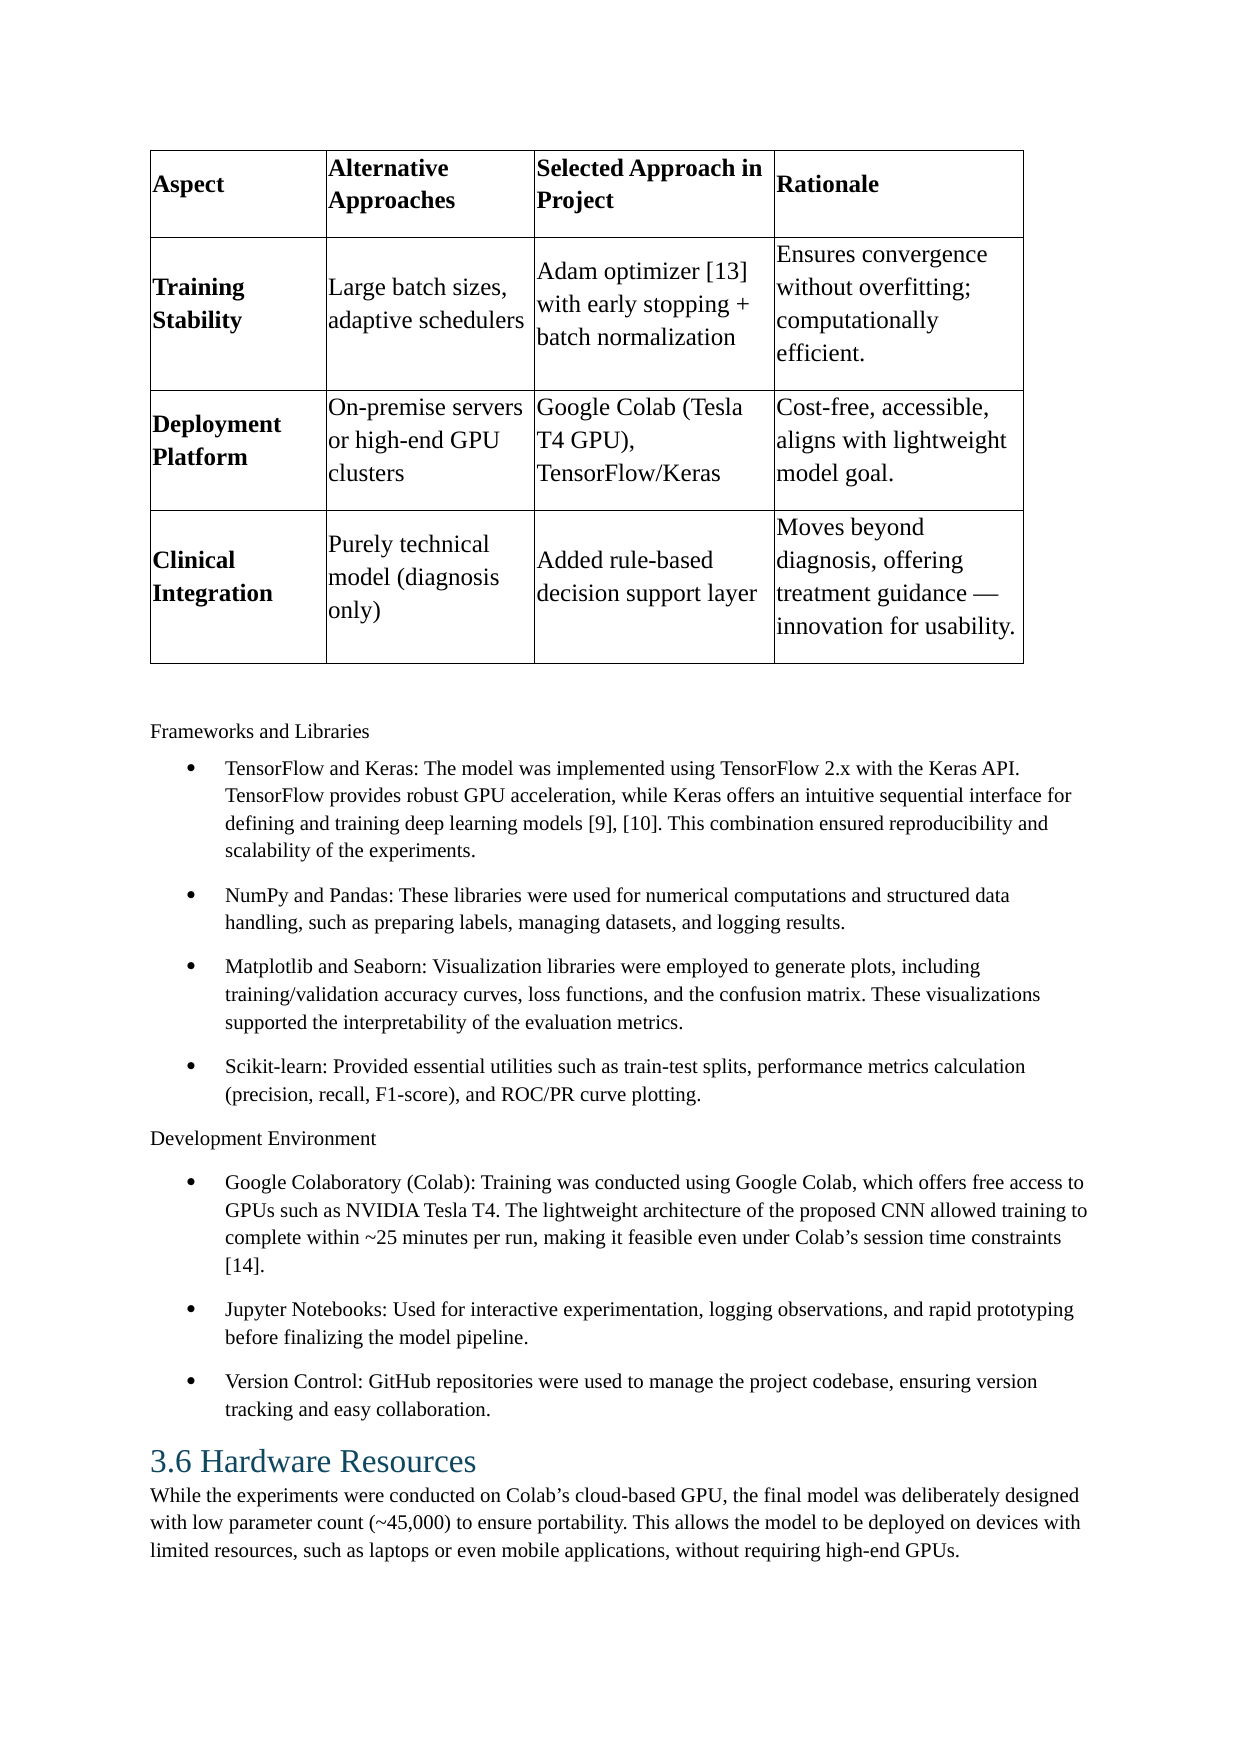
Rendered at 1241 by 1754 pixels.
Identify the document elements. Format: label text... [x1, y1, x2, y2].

table_cell Adam optimizer [13] with early stopping + batch normalization [535, 238, 774, 390]
list Version Control: GitHub repositories were used to manage the project codebase, ensuring version tracking and easy collaboration. [187, 1369, 1090, 1421]
list Matplotlib and Seaborn: Visualization libraries were employed to generate plots, including training/validation accuracy curves, loss functions, and the confusion matrix. These visualizations supported the interpretability of the evaluation metrics. [187, 954, 1090, 1034]
table_cell Clinical Integration [151, 511, 326, 663]
table_cell Ensures convergence without overfitting; computationally efficient. [775, 238, 1023, 390]
table_cell Google Colab (Tesla T4 GPU), TensorFlow/Keras [535, 391, 774, 510]
table_header Rationale [775, 151, 1023, 237]
table_cell Deployment Platform [151, 391, 326, 510]
table_cell Added rule-based decision support layer [535, 511, 774, 663]
list TensorFlow and Keras: The model was implemented using TensorFlow 2.x with the Keras API. TensorFlow provides robust GPU acceleration, while Keras offers an intuitive sequential interface for defining and training deep learning models [9], [10]. This combination ensured reproducibility and scalability of the experiments. [187, 755, 1090, 862]
table_cell Large batch sizes, adaptive schedulers [327, 238, 534, 390]
subtitle Frameworks and Libraries [150, 719, 1090, 743]
table_cell Moves beyond diagnosis, offering treatment guidance — innovation for usability. [775, 511, 1023, 663]
table_header Alternative Approaches [327, 151, 534, 237]
table_header Selected Approach in Project [535, 151, 774, 237]
list NumPy and Pandas: These libraries were used for numerical computations and structured data handling, such as preparing labels, managing datasets, and logging results. [187, 882, 1090, 934]
list Scikit-learn: Provided essential utilities such as train-test splits, performance metrics calculation (precision, recall, F1-score), and ROC/PR curve plotting. [187, 1054, 1090, 1106]
list Jupyter Notebooks: Used for interactive experimentation, logging observations, and rapid prototyping before finalizing the model pipeline. [187, 1297, 1090, 1349]
list Google Colaboratory (Colab): Training was conducted using Google Colab, which offers free access to GPUs such as NVIDIA Tesla T4. The lightweight architecture of the proposed CNN allowed training to complete within ~25 minutes per run, making it feasible even under Colab’s session time constraints [14]. [187, 1170, 1090, 1277]
table_cell On-premise servers or high-end GPU clusters [327, 391, 534, 510]
table_cell Cost-free, accessible, aligns with lightweight model goal. [775, 391, 1023, 510]
text 3.6 Hardware Resources While the experiments were conducted on Colab’s cloud-based GPU, the final model was deliberately designed with low parameter count (~45,000) to ensure portability. This allows the model to be deployed on devices with limited resources, such as laptops or even mobile applications, without requiring high-end GPUs. [150, 1441, 1090, 1562]
table_cell Training Stability [151, 238, 326, 390]
table_header Aspect [151, 151, 326, 237]
text Development Environment [150, 1126, 1090, 1150]
table_cell Purely technical model (diagnosis only) [327, 511, 534, 663]
